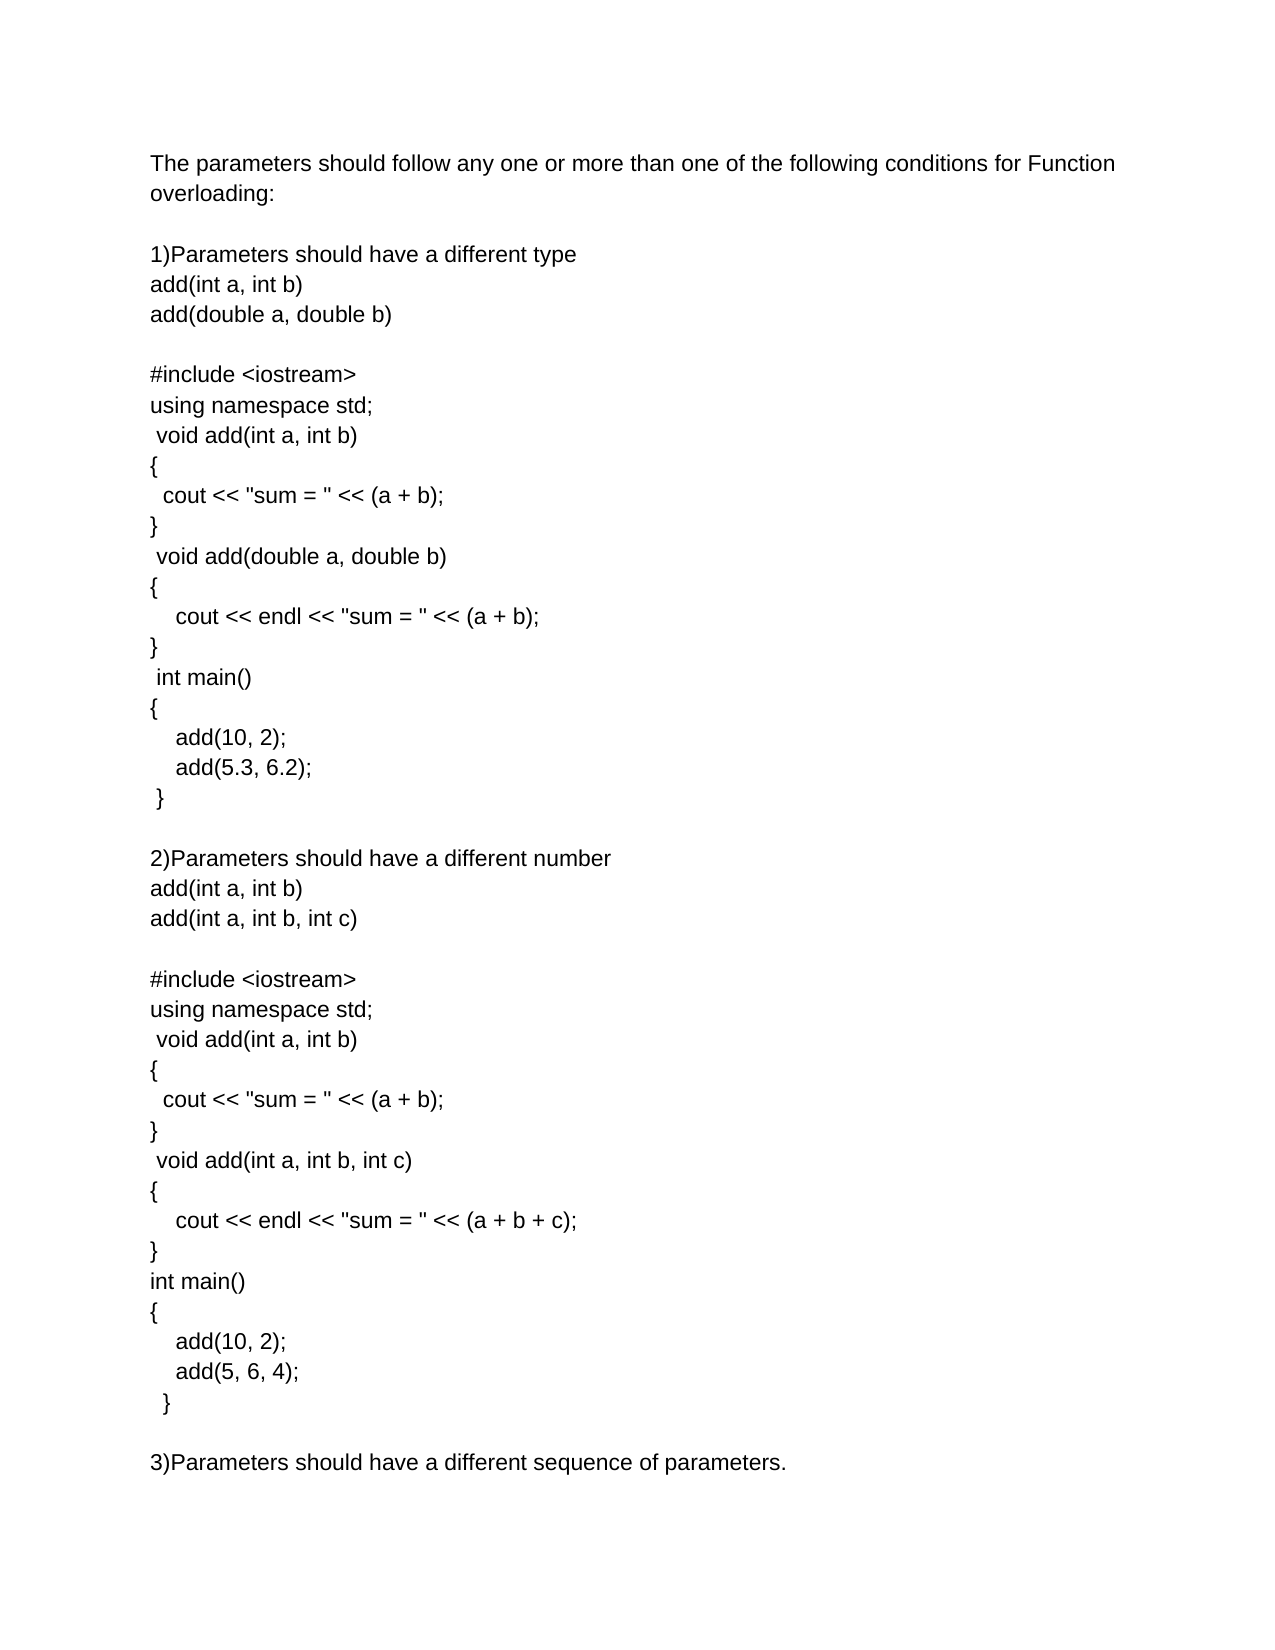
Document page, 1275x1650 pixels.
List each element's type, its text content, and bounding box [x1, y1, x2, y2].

text void add(int a, int b, int c) [150, 1147, 1125, 1173]
text add(10, 2); [150, 724, 1125, 750]
text { [150, 694, 1125, 720]
text add(int a, int b) [150, 875, 1125, 901]
text } [150, 1237, 1125, 1264]
text add(int a, int b, int c) [150, 905, 1125, 932]
text using namespace std; [150, 996, 1125, 1022]
text add(int a, int b) [150, 271, 1125, 297]
text void add(int a, int b) [150, 1026, 1125, 1052]
text cout << "sum = " << (a + b); [150, 482, 1125, 509]
text 2)Parameters should have a different number [150, 845, 1125, 871]
text add(double a, double b) [150, 301, 1125, 327]
text cout << endl << "sum = " << (a + b); [150, 603, 1125, 629]
text { [150, 1298, 1125, 1324]
text add(5, 6, 4); [150, 1358, 1125, 1385]
text add(5.3, 6.2); [150, 754, 1125, 781]
text cout << "sum = " << (a + b); [150, 1086, 1125, 1113]
text int main() [150, 1268, 1125, 1294]
text { [150, 573, 1125, 599]
text void add(double a, double b) [150, 543, 1125, 569]
text } [150, 633, 1125, 660]
text { [150, 1056, 1125, 1083]
text } [150, 1388, 1125, 1415]
text { [150, 452, 1125, 478]
text add(10, 2); [150, 1328, 1125, 1354]
text { [150, 1177, 1125, 1203]
text cout << endl << "sum = " << (a + b + c); [150, 1207, 1125, 1234]
text 3)Parameters should have a different sequence of parameters. [150, 1449, 1125, 1475]
text int main() [150, 663, 1125, 690]
text void add(int a, int b) [150, 422, 1125, 448]
text using namespace std; [150, 392, 1125, 418]
text #include <iostream> [150, 361, 1125, 388]
text #include <iostream> [150, 966, 1125, 992]
text } [150, 784, 1125, 811]
text } [150, 512, 1125, 539]
text 1)Parameters should have a different type [150, 241, 1125, 267]
text } [150, 1117, 1125, 1143]
text The parameters should follow any one or more than one of the following conditions for Function overloading: [150, 150, 1125, 207]
